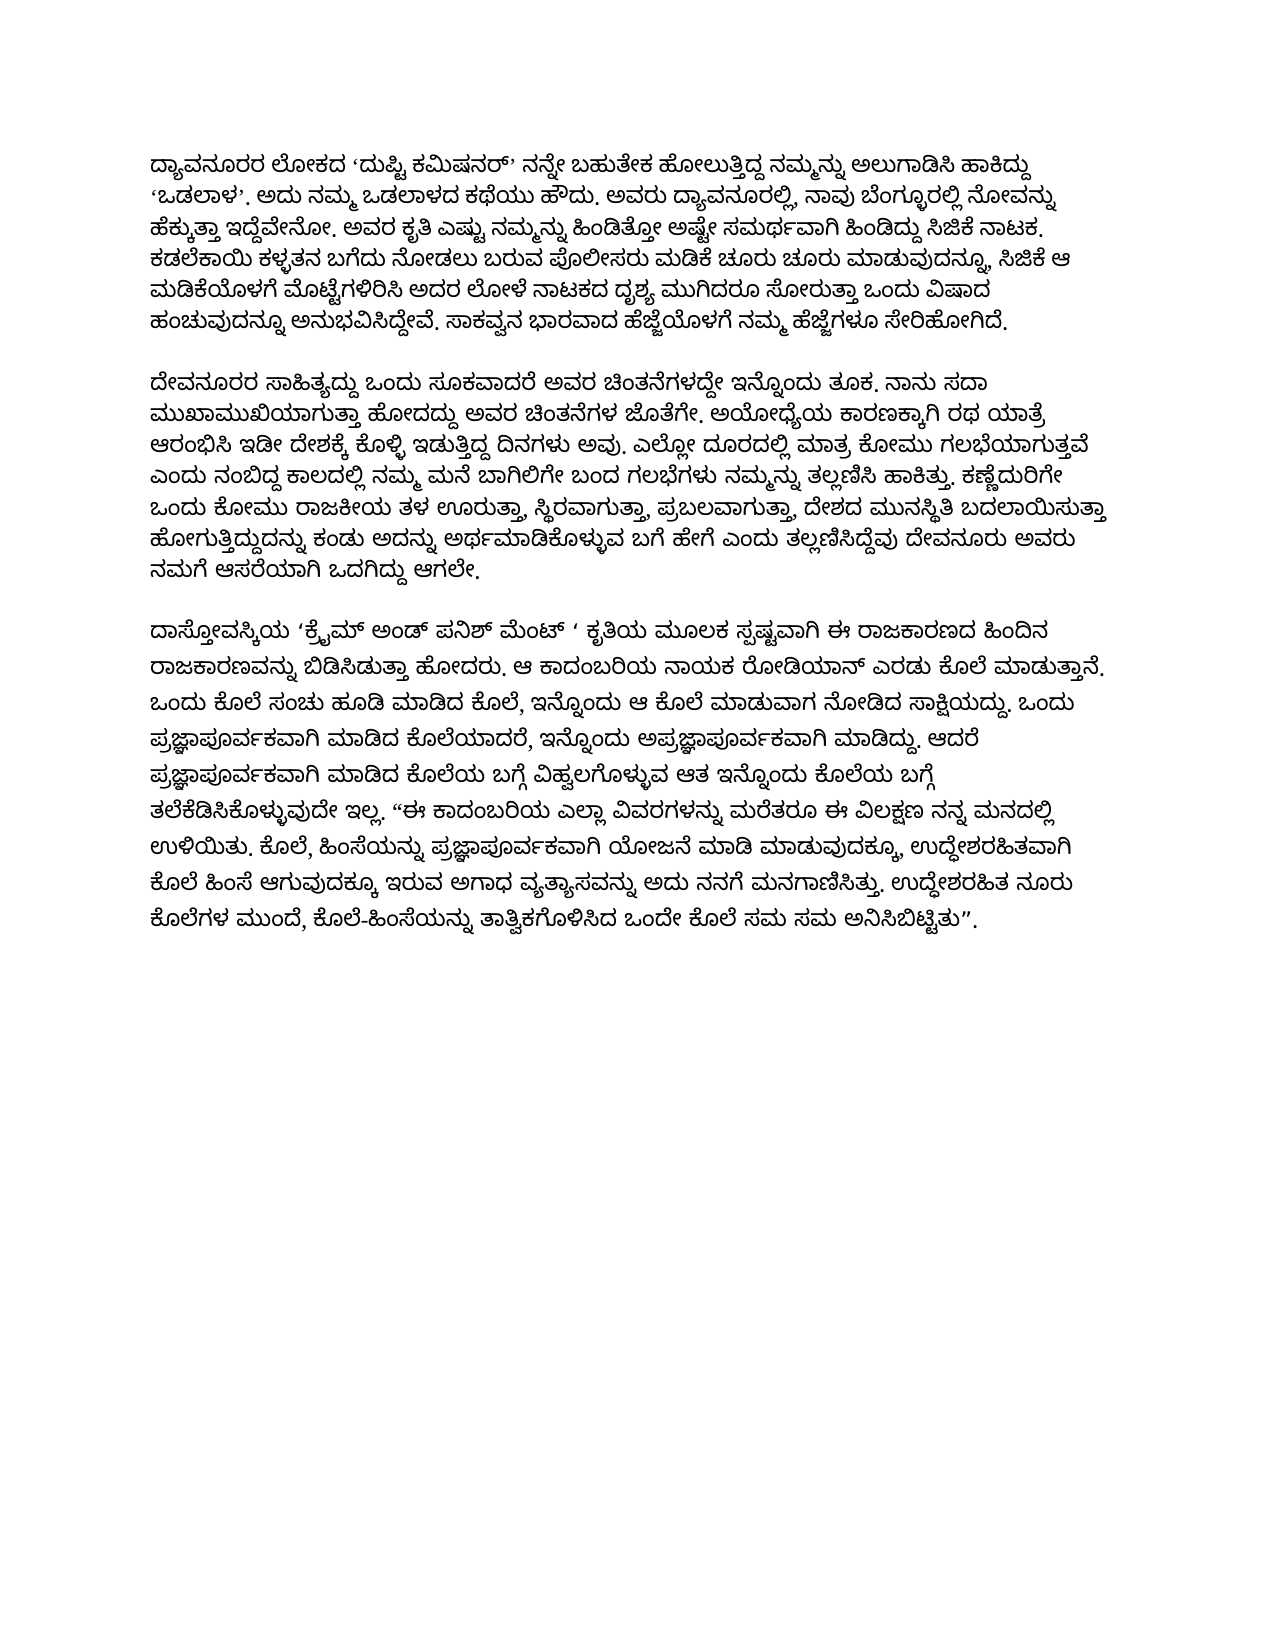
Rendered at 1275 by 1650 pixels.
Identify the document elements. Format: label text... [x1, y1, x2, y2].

text ದ್ಯಾವನೂರರ ಲೋಕದ ‘ದುಪ್ಟಿ ಕಮಿಷನರ್’ ನನ್ನೇ ಬಹುತೇಕ ಹೋಲುತ್ತಿದ್ದ ನಮ್ಮನ್ನು ಅಲುಗಾಡಿಸಿ ಹಾಕಿದ್ದು ‘ಒಡಲಾಳ’. ಅದು ನಮ್ಮ ಒಡಲಾಳದ ಕಥೆಯು ಹೌದು. ಅವರು ದ್ಯಾವನೂರಲ್ಲಿ, ನಾವು ಬೆಂಗ್ಳೂರಲ್ಲಿ ನೋವನ್ನು ಹೆಕ್ಕುತ್ತಾ ಇದ್ದೆವೇನೋ. ಅವರ ಕೃತಿ ಎಷ್ಟು ನಮ್ಮನ್ನು ಹಿಂಡಿತ್ತೋ ಅಷ್ಟೇ ಸಮರ್ಥವಾಗಿ ಹಿಂಡಿದ್ದು ಸಿಜಿಕೆ ನಾಟಕ. ಕಡಲೆಕಾಯಿ ಕಳ್ಳತನ ಬಗೆದು ನೋಡಲು ಬರುವ ಪೊಲೀಸರು ಮಡಿಕೆ ಚೂರು ಚೂರು ಮಾಡುವುದನ್ನೂ, ಸಿಜಿಕೆ ಆ ಮಡಿಕೆಯೊಳಗೆ ಮೊಟ್ಟೆಗಳಿರಿಸಿ ಅದರ ಲೋಳೆ ನಾಟಕದ ದೃಶ್ಯ ಮುಗಿದರೂ ಸೋರುತ್ತಾ ಒಂದು ವಿಷಾದ ಹಂಚುವುದನ್ನೂ ಅನುಭವಿಸಿದ್ದೇವೆ. ಸಾಕವ್ವನ ಭಾರವಾದ ಹೆಜ್ಜೆಯೊಳಗೆ ನಮ್ಮ ಹೆಜ್ಜೆಗಳೂ ಸೇರಿಹೋಗಿದೆ. [150, 150, 1125, 337]
text ದೇವನೂರರ ಸಾಹಿತ್ಯದ್ದು ಒಂದು ಸೂಕವಾದರೆ ಅವರ ಚಿಂತನೆಗಳದ್ದೇ ಇನ್ನೊಂದು ತೂಕ. ನಾನು ಸದಾ ಮುಖಾಮುಖಿಯಾಗುತ್ತಾ ಹೋದದ್ದು ಅವರ ಚಿಂತನೆಗಳ ಜೊತೆಗೇ. ಅಯೋಧ್ಯೆಯ ಕಾರಣಕ್ಕಾಗಿ ರಥ ಯಾತ್ರೆ ಆರಂಭಿಸಿ ಇಡೀ ದೇಶಕ್ಕೆ ಕೊಳ್ಳಿ ಇಡುತ್ತಿದ್ದ ದಿನಗಳು ಅವು. ಎಲ್ಲೋ ದೂರದಲ್ಲಿ ಮಾತ್ರ ಕೋಮು ಗಲಭೆಯಾಗುತ್ತವೆ ಎಂದು ನಂಬಿದ್ದ ಕಾಲದಲ್ಲಿ ನಮ್ಮ ಮನೆ ಬಾಗಿಲಿಗೇ ಬಂದ ಗಲಭೆಗಳು ನಮ್ಮನ್ನು ತಲ್ಲಣಿಸಿ ಹಾಕಿತ್ತು. ಕಣ್ಣೆದುರಿಗೇ ಒಂದು ಕೋಮು ರಾಜಕೀಯ ತಳ ಊರುತ್ತಾ, ಸ್ಥಿರವಾಗುತ್ತಾ, ಪ್ರಬಲವಾಗುತ್ತಾ, ದೇಶದ ಮುನಸ್ಥಿತಿ ಬದಲಾಯಿಸುತ್ತಾ ಹೋಗುತ್ತಿದ್ದುದನ್ನು ಕಂಡು ಅದನ್ನು ಅರ್ಥಮಾಡಿಕೊಳ್ಳುವ ಬಗೆ ಹೇಗೆ ಎಂದು ತಲ್ಲಣಿಸಿದ್ದೆವು ದೇವನೂರು ಅವರು ನಮಗೆ ಆಸರೆಯಾಗಿ ಒದಗಿದ್ದು ಆಗಲೇ. [150, 367, 1125, 586]
text ದಾಸ್ತೋವಸ್ಕಿಯ ‘ಕ್ರೈಮ್ ಅಂಡ್ ಪನಿಶ್ ಮೆಂಟ್ ‘ ಕೃತಿಯ ಮೂಲಕ ಸ್ಪಷ್ಟವಾಗಿ ಈ ರಾಜಕಾರಣದ ಹಿಂದಿನ ರಾಜಕಾರಣವನ್ನು ಬಿಡಿಸಿಡುತ್ತಾ ಹೋದರು. ಆ ಕಾದಂಬರಿಯ ನಾಯಕ ರೋಡಿಯಾನ್ ಎರಡು ಕೊಲೆ ಮಾಡುತ್ತಾನೆ. ಒಂದು ಕೊಲೆ ಸಂಚು ಹೂಡಿ ಮಾಡಿದ ಕೊಲೆ, ಇನ್ನೊಂದು ಆ ಕೊಲೆ ಮಾಡುವಾಗ ನೋಡಿದ ಸಾಕ್ಷಿಯದ್ದು. ಒಂದು ಪ್ರಜ್ಞಾಪೂರ್ವಕವಾಗಿ ಮಾಡಿದ ಕೊಲೆಯಾದರೆ, ಇನ್ನೊಂದು ಅಪ್ರಜ್ಞಾಪೂರ್ವಕವಾಗಿ ಮಾಡಿದ್ದು. ಆದರೆ ಪ್ರಜ್ಞಾಪೂರ್ವಕವಾಗಿ ಮಾಡಿದ ಕೊಲೆಯ ಬಗ್ಗೆ ವಿಹ್ವಲಗೊಳ್ಳುವ ಆತ ಇನ್ನೊಂದು ಕೊಲೆಯ ಬಗ್ಗೆ ತಲೆಕೆಡಿಸಿಕೊಳ್ಳುವುದೇ ಇಲ್ಲ. “ಈ ಕಾದಂಬರಿಯ ಎಲ್ಲಾ ವಿವರಗಳನ್ನು ಮರೆತರೂ ಈ ವಿಲಕ್ಷಣ ನನ್ನ ಮನದಲ್ಲಿ ಉಳಿಯಿತು. ಕೊಲೆ, ಹಿಂಸೆಯನ್ನು ಪ್ರಜ್ಞಾಪೂರ್ವಕವಾಗಿ ಯೋಜನೆ ಮಾಡಿ ಮಾಡುವುದಕ್ಕೂ, ಉದ್ಧೇಶರಹಿತವಾಗಿ ಕೊಲೆ ಹಿಂಸೆ ಆಗುವುದಕ್ಕೂ ಇರುವ ಅಗಾಧ ವ್ಯತ್ಯಾಸವನ್ನು ಅದು ನನಗೆ ಮನಗಾಣಿಸಿತ್ತು. ಉದ್ಧೇಶರಹಿತ ನೂರು ಕೊಲೆಗಳ ಮುಂದೆ, ಕೊಲೆ-ಹಿಂಸೆಯನ್ನು ತಾತ್ವಿಕಗೊಳಿಸಿದ ಒಂದೇ ಕೊಲೆ ಸಮ ಸಮ ಅನಿಸಿಬಿಟ್ಟಿತು”. [150, 616, 1125, 935]
